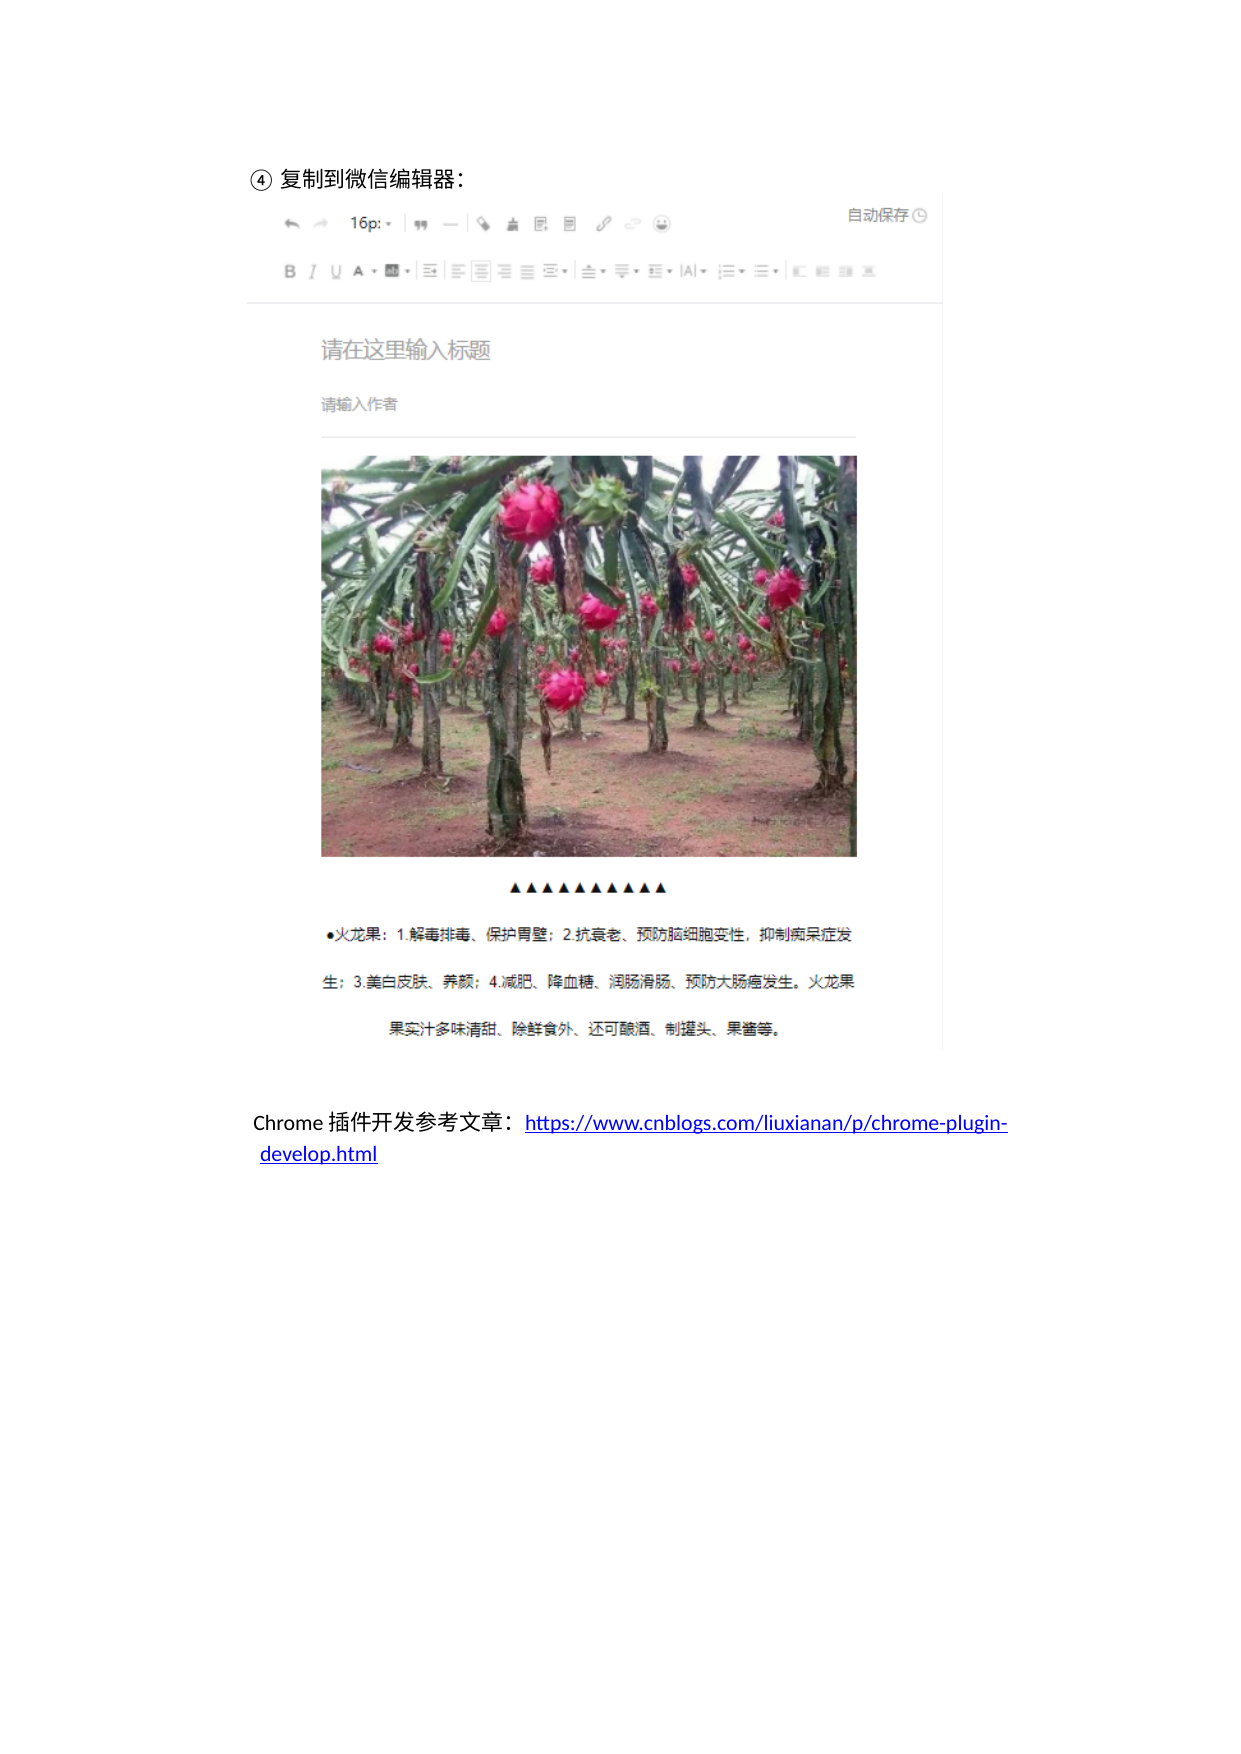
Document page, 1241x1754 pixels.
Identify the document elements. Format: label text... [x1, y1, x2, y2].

text ④复制到微信编辑器： [247, 162, 1053, 194]
text Chrome插件开发参考文章：https://www.cnblogs.com/liuxianan/p/chrome-plugin-develop.html [253, 1104, 1053, 1169]
picture [246, 194, 943, 1050]
